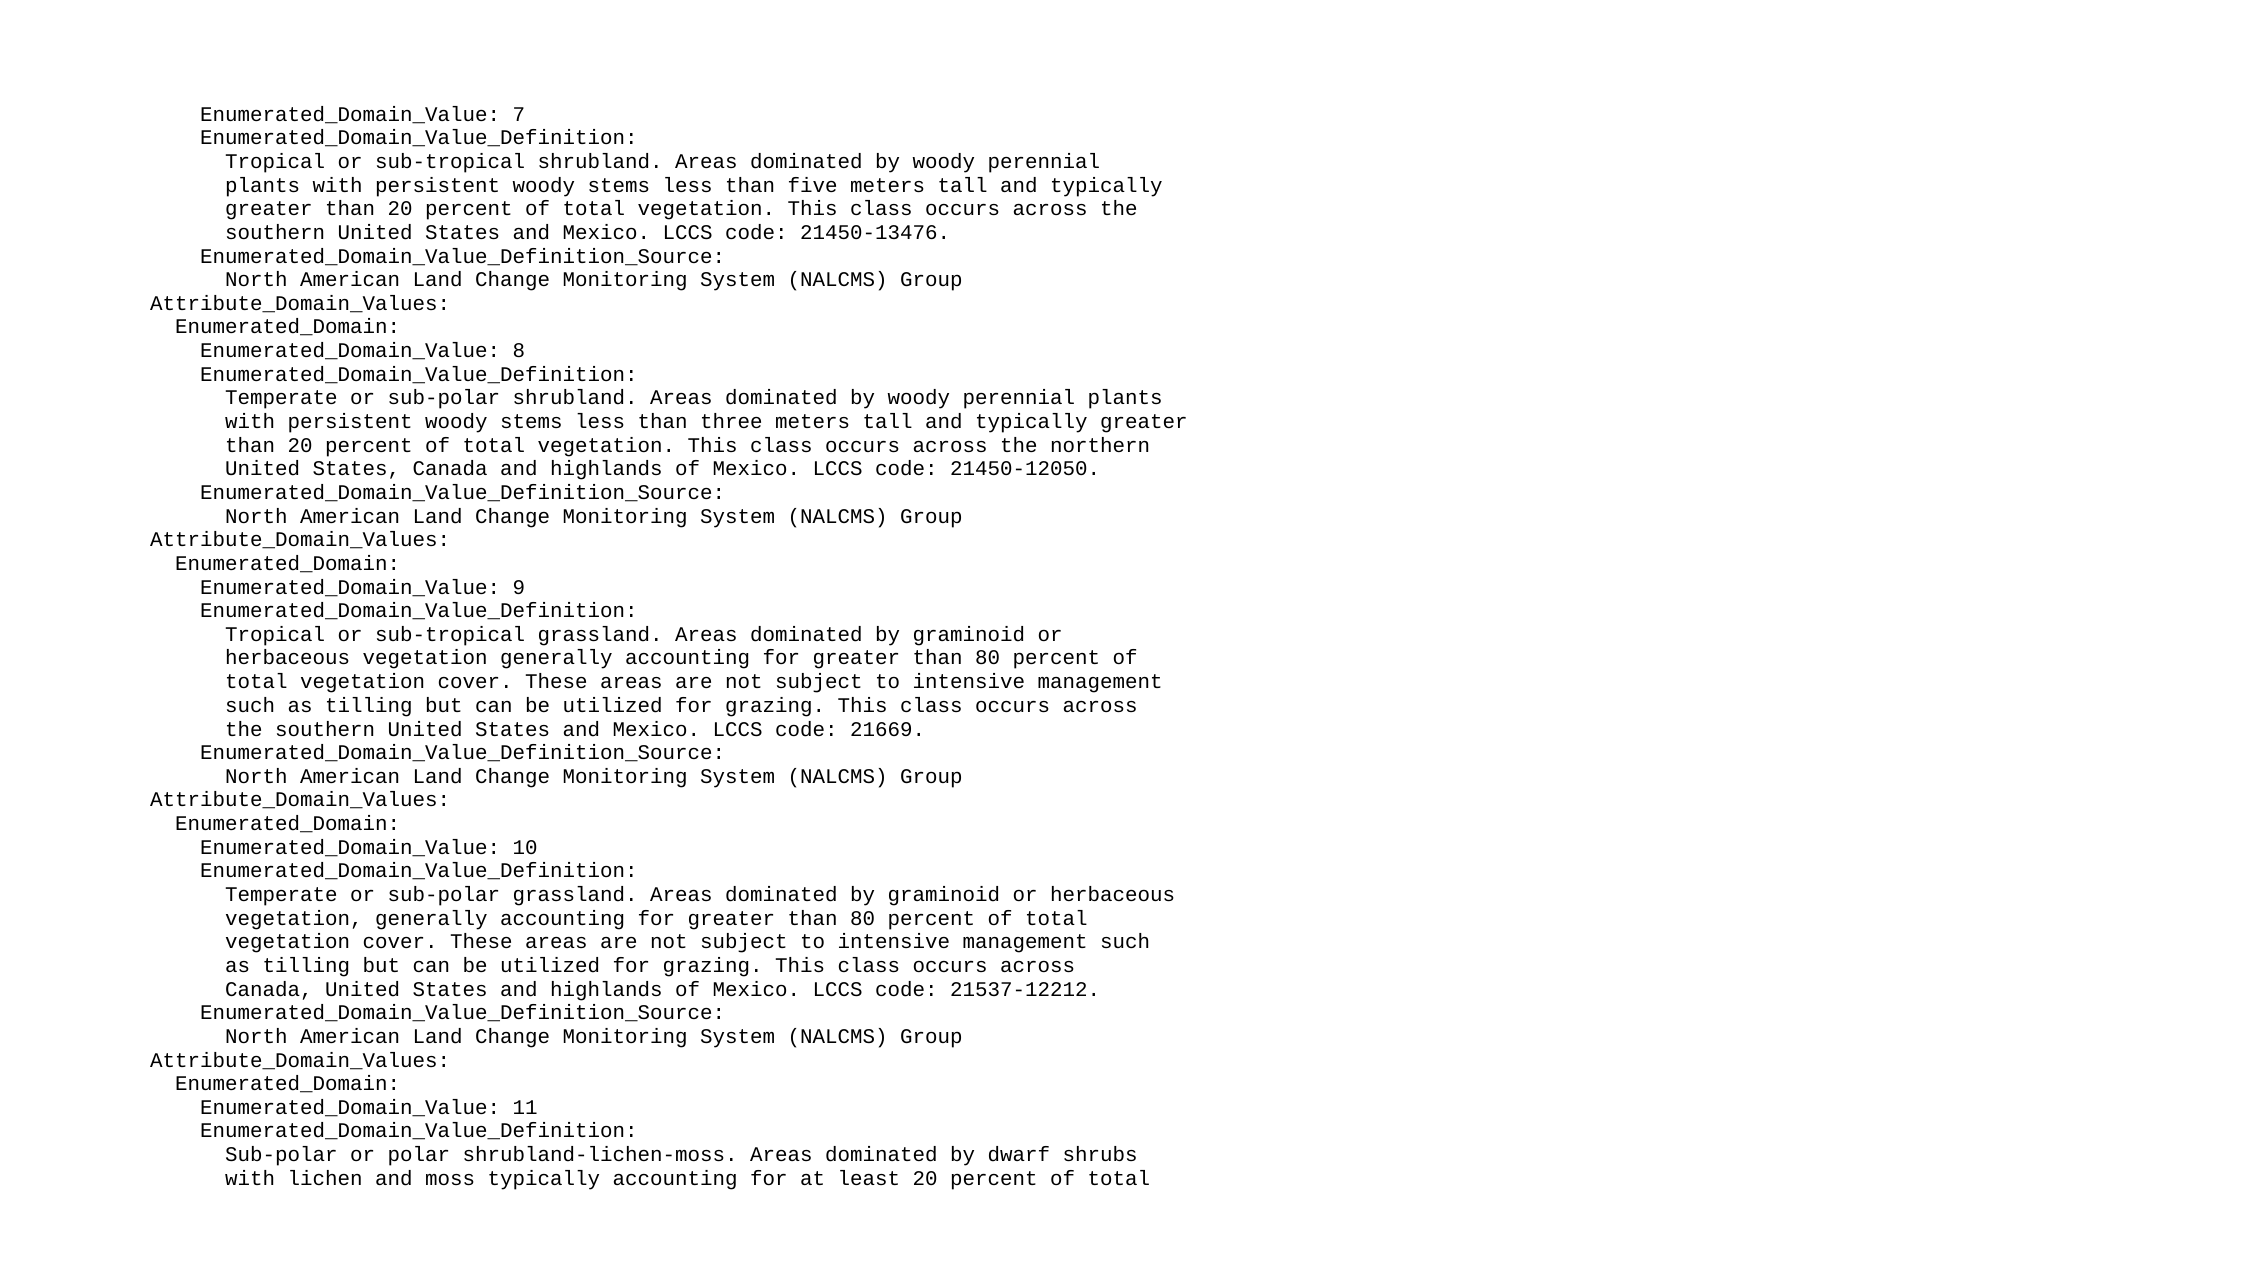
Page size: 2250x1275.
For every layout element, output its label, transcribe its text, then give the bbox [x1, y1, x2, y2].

text vegetation, generally accounting for greater than 80 percent of total [75, 908, 1800, 931]
text Enumerated_Domain_Value_Definition_Source: [75, 1002, 1800, 1026]
text Tropical or sub-tropical shrubland. Areas dominated by woody perennial [75, 151, 1800, 175]
text with persistent woody stems less than three meters tall and typically greater [75, 411, 1800, 435]
text Enumerated_Domain_Value_Definition_Source: [75, 742, 1800, 766]
text Sub-polar or polar shrubland-lichen-moss. Areas dominated by dwarf shrubs [75, 1144, 1800, 1168]
text vegetation cover. These areas are not subject to intensive management such [75, 931, 1800, 955]
text total vegetation cover. These areas are not subject to intensive management [75, 671, 1800, 695]
text the southern United States and Mexico. LCCS code: 21669. [75, 718, 1800, 742]
text Enumerated_Domain_Value_Definition_Source: [75, 246, 1800, 269]
text Enumerated_Domain_Value: 8 [75, 340, 1800, 364]
text Enumerated_Domain: [75, 813, 1800, 837]
text Enumerated_Domain_Value_Definition: [75, 127, 1800, 151]
text North American Land Change Monitoring System (NALCMS) Group [75, 766, 1800, 789]
text Attribute_Domain_Values: [75, 1049, 1800, 1073]
text Enumerated_Domain_Value_Definition_Source: [75, 482, 1800, 506]
text Canada, United States and highlands of Mexico. LCCS code: 21537-12212. [75, 979, 1800, 1002]
text Enumerated_Domain_Value_Definition: [75, 1121, 1800, 1144]
text North American Land Change Monitoring System (NALCMS) Group [75, 1026, 1800, 1049]
text with lichen and moss typically accounting for at least 20 percent of total [75, 1168, 1800, 1191]
text such as tilling but can be utilized for grazing. This class occurs across [75, 695, 1800, 718]
text Attribute_Domain_Values: [75, 529, 1800, 553]
text Enumerated_Domain: [75, 317, 1800, 340]
text Enumerated_Domain_Value_Definition: [75, 364, 1800, 387]
text Enumerated_Domain_Value_Definition: [75, 860, 1800, 884]
text Enumerated_Domain_Value: 9 [75, 577, 1800, 600]
text Temperate or sub-polar grassland. Areas dominated by graminoid or herbaceous [75, 884, 1800, 908]
text Enumerated_Domain_Value: 11 [75, 1097, 1800, 1121]
text United States, Canada and highlands of Mexico. LCCS code: 21450-12050. [75, 458, 1800, 482]
text Enumerated_Domain: [75, 553, 1800, 577]
text Enumerated_Domain_Value_Definition: [75, 600, 1800, 624]
text Temperate or sub-polar shrubland. Areas dominated by woody perennial plants [75, 387, 1800, 411]
text greater than 20 percent of total vegetation. This class occurs across the [75, 198, 1800, 222]
text North American Land Change Monitoring System (NALCMS) Group [75, 506, 1800, 529]
text than 20 percent of total vegetation. This class occurs across the northern [75, 435, 1800, 458]
text Attribute_Domain_Values: [75, 293, 1800, 317]
text North American Land Change Monitoring System (NALCMS) Group [75, 269, 1800, 293]
text Attribute_Domain_Values: [75, 789, 1800, 813]
text southern United States and Mexico. LCCS code: 21450-13476. [75, 222, 1800, 246]
text Enumerated_Domain_Value: 10 [75, 837, 1800, 860]
text Enumerated_Domain: [75, 1073, 1800, 1097]
text plants with persistent woody stems less than five meters tall and typically [75, 175, 1800, 198]
text Tropical or sub-tropical grassland. Areas dominated by graminoid or [75, 624, 1800, 648]
text herbaceous vegetation generally accounting for greater than 80 percent of [75, 648, 1800, 671]
text Enumerated_Domain_Value: 7 [75, 104, 1800, 127]
text as tilling but can be utilized for grazing. This class occurs across [75, 955, 1800, 979]
